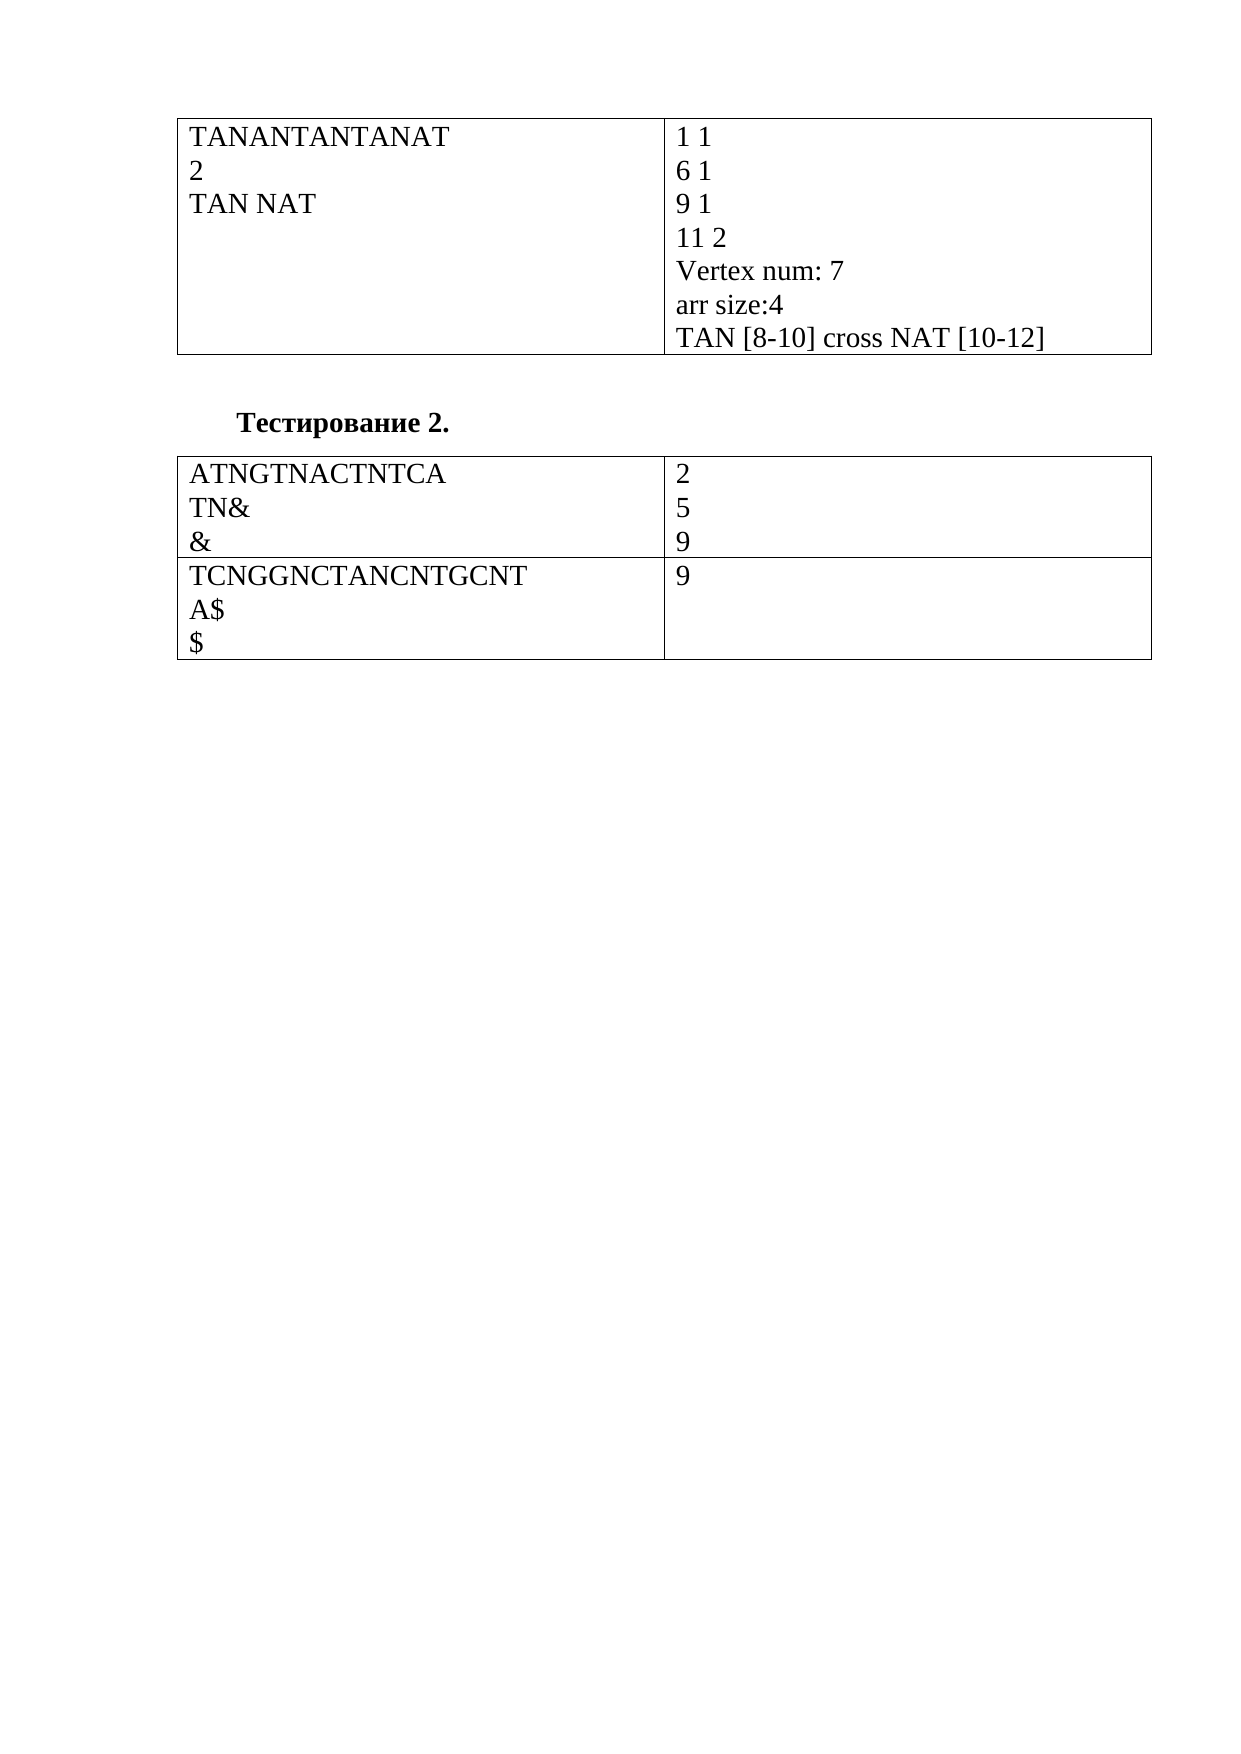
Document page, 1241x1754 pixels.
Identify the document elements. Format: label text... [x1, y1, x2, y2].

table_header 2 5 9 [665, 457, 1151, 557]
table_cell TCNGGNCTANCNTGCNT A$ $ [178, 558, 664, 659]
table_cell 1 1 6 1 9 1 11 2 Vertex num: 7 arr size:4 TAN [8-10] cross NAT [10-12] [665, 119, 1151, 354]
table_header ATNGTNACTNTCA TN& & [178, 457, 664, 557]
table_cell 9 [665, 558, 1151, 659]
text Тестирование 2. [177, 405, 1152, 439]
table_cell TANANTANTANAT 2 TAN NAT [178, 119, 664, 354]
